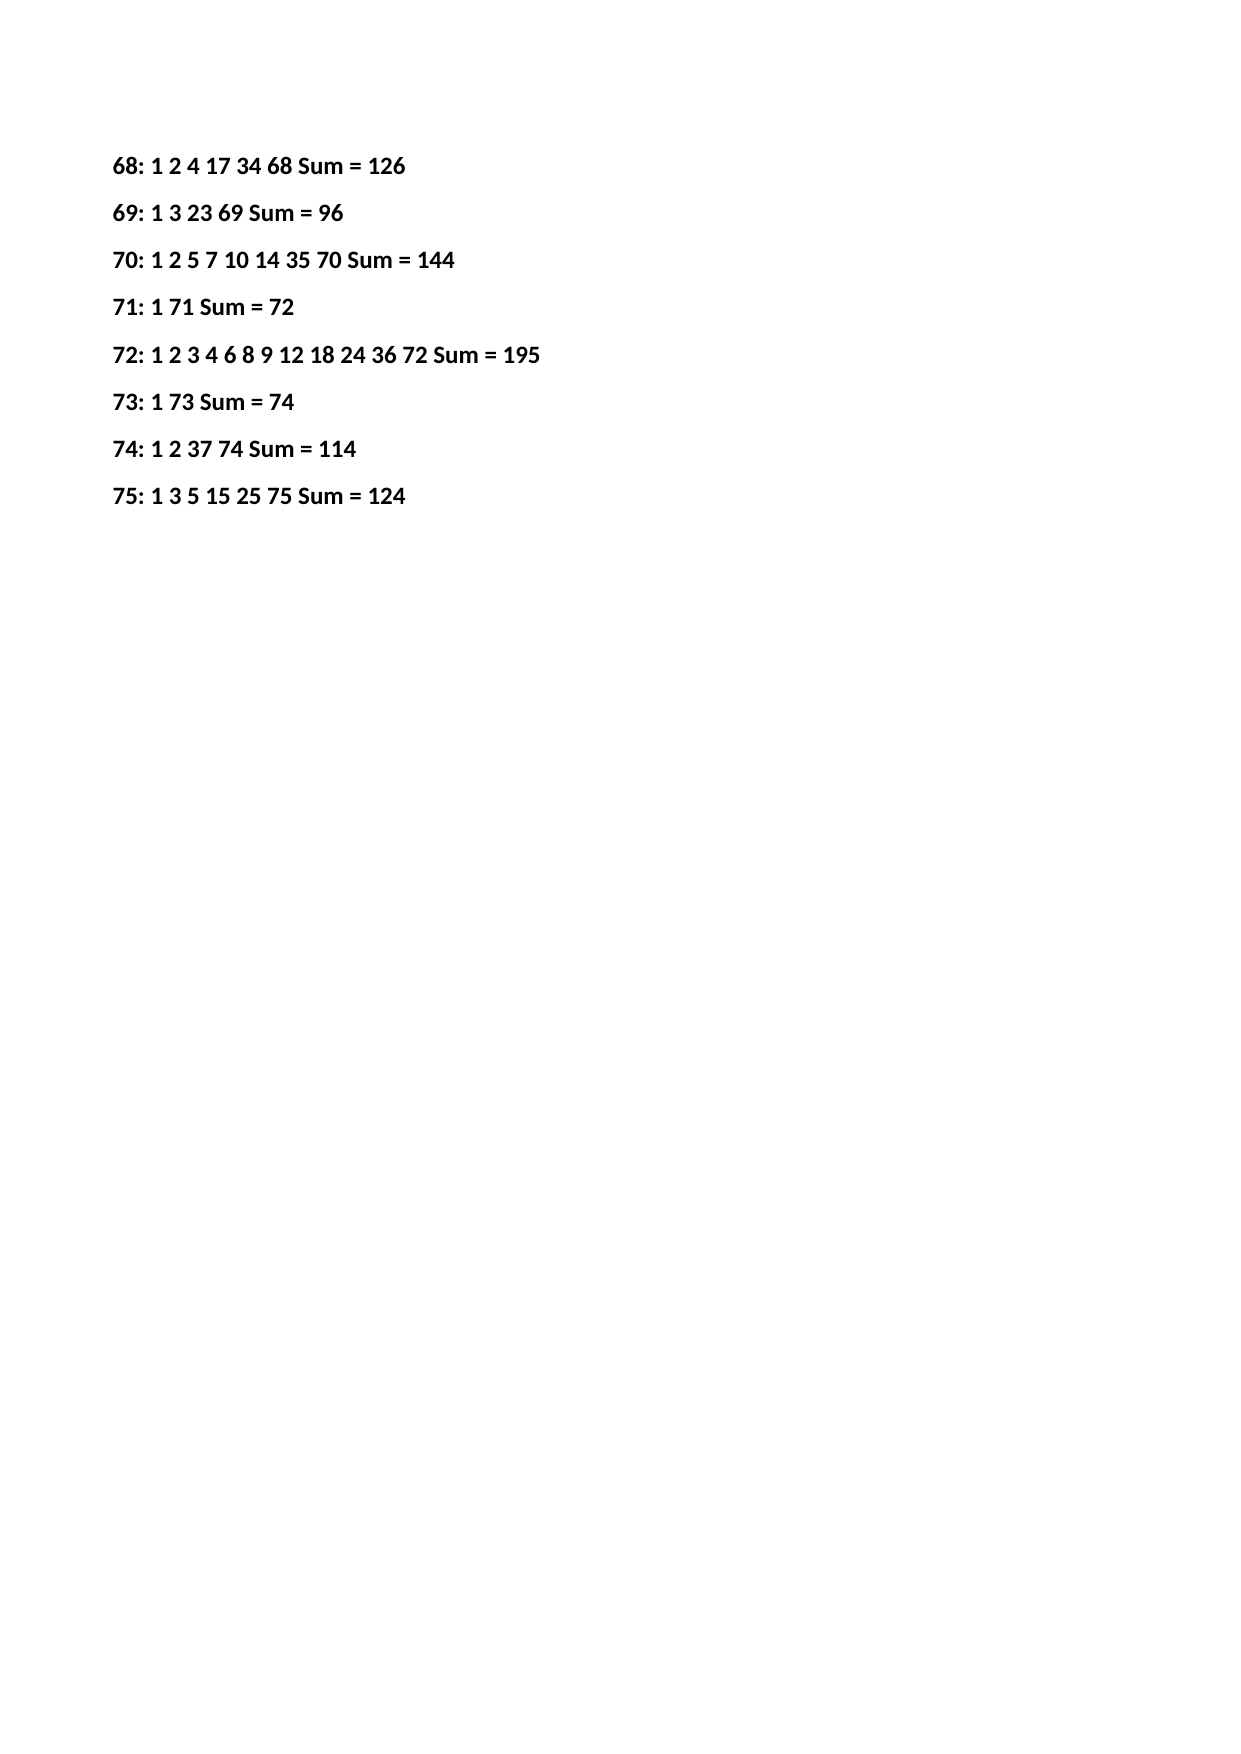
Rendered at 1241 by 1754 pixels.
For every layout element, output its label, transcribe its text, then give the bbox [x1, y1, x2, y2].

text 73: 1 73 Sum = 74 [112, 386, 1128, 416]
text 71: 1 71 Sum = 72 [112, 292, 1128, 322]
text 69: 1 3 23 69 Sum = 96 [112, 197, 1128, 228]
text 68: 1 2 4 17 34 68 Sum = 126 [112, 150, 1128, 181]
text 74: 1 2 37 74 Sum = 114 [112, 433, 1128, 464]
text 75: 1 3 5 15 25 75 Sum = 124 [112, 480, 1128, 511]
text 72: 1 2 3 4 6 8 9 12 18 24 36 72 Sum = 195 [112, 339, 1128, 369]
text 70: 1 2 5 7 10 14 35 70 Sum = 144 [112, 244, 1128, 275]
